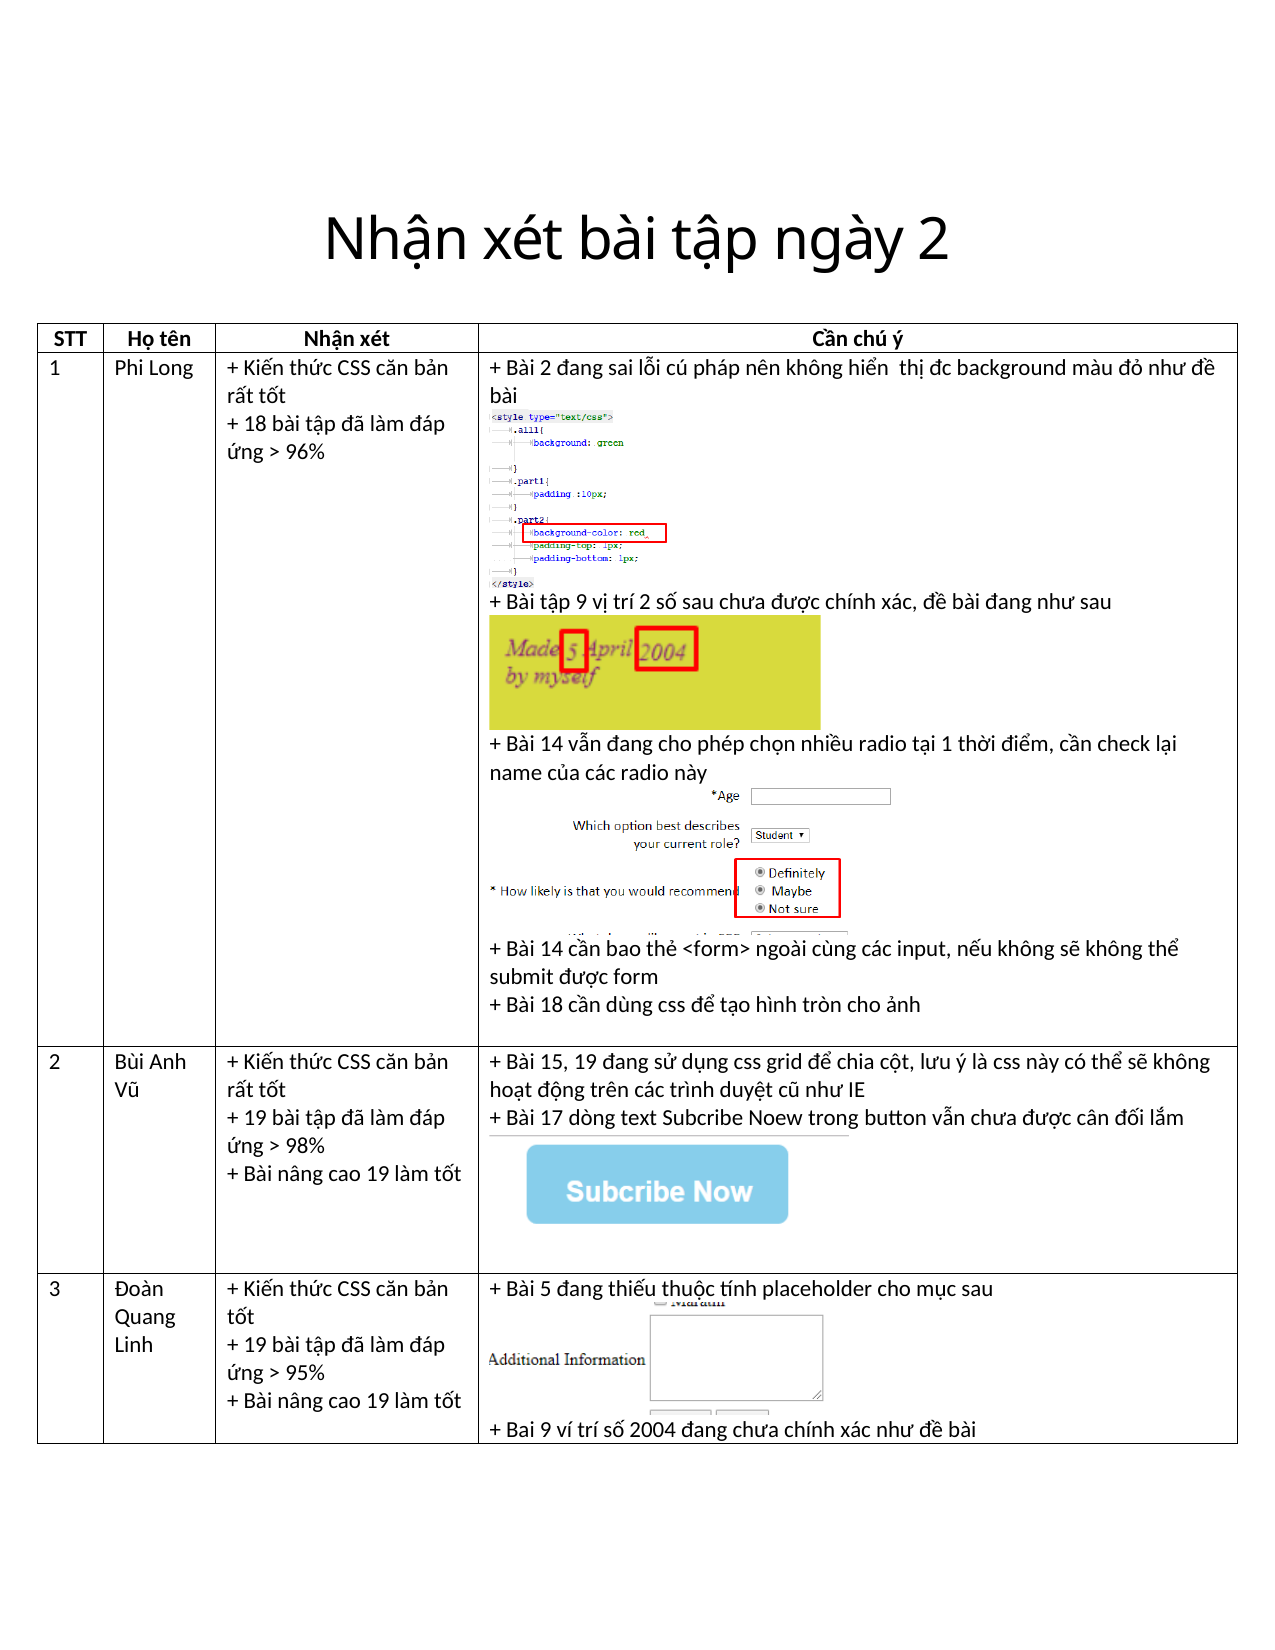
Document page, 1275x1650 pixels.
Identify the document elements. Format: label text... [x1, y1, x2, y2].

table_cell + Bài 15, 19 đang sử dụng css grid để chia cột, lưu ý là css này có thể sẽ không hoạt động trên các trình duyệt cũ như IE + Bài 17 dòng text Subcribe Noew trong button vẫn chưa được cân đối lắm [479, 1047, 1237, 1273]
table_header STT [38, 324, 103, 352]
table_cell 3 [38, 1274, 103, 1443]
picture [489, 1302, 948, 1415]
picture [489, 785, 902, 935]
picture [489, 615, 821, 730]
table_cell + Kiến thức CSS căn bản rất tốt + 18 bài tập đã làm đáp ứng > 96% [216, 353, 478, 1046]
table_header Cần chú ý [479, 324, 1237, 352]
picture [489, 1131, 849, 1246]
picture [489, 409, 709, 588]
table_cell Phi Long [104, 353, 215, 1046]
table_cell Đoàn Quang Linh [104, 1274, 215, 1443]
table_cell + Kiến thức CSS căn bản rất tốt + 19 bài tập đã làm đáp ứng > 98% + Bài nâng cao 19 làm tốt [216, 1047, 478, 1273]
table_header Họ tên [104, 324, 215, 352]
table_cell Bùi Anh Vũ [104, 1047, 215, 1273]
table_cell 2 [38, 1047, 103, 1273]
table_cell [479, 1274, 1237, 1443]
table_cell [216, 1274, 478, 1443]
table_cell 1 [38, 353, 103, 1046]
table_cell + Bài 2 đang sai lỗi cú pháp nên không hiển thị đc background màu đỏ như đề bài + Bài tập 9 vị trí 2 số sau chưa được chính xác, đề bài đang như sau + Bài 14 vẫn đang cho phép chọn nhiều radio tại 1 thời điểm, cần check lại name của các radio này + Bài 14 cần bao thẻ <form> ngoài cùng các input, nếu không sẽ không thể submit được form + Bài 18 cần dùng css để tạo hình tròn cho ảnh [479, 353, 1237, 1046]
table_header Nhận xét [216, 324, 478, 352]
title Nhận xét bài tập ngày 2 [150, 197, 1125, 276]
